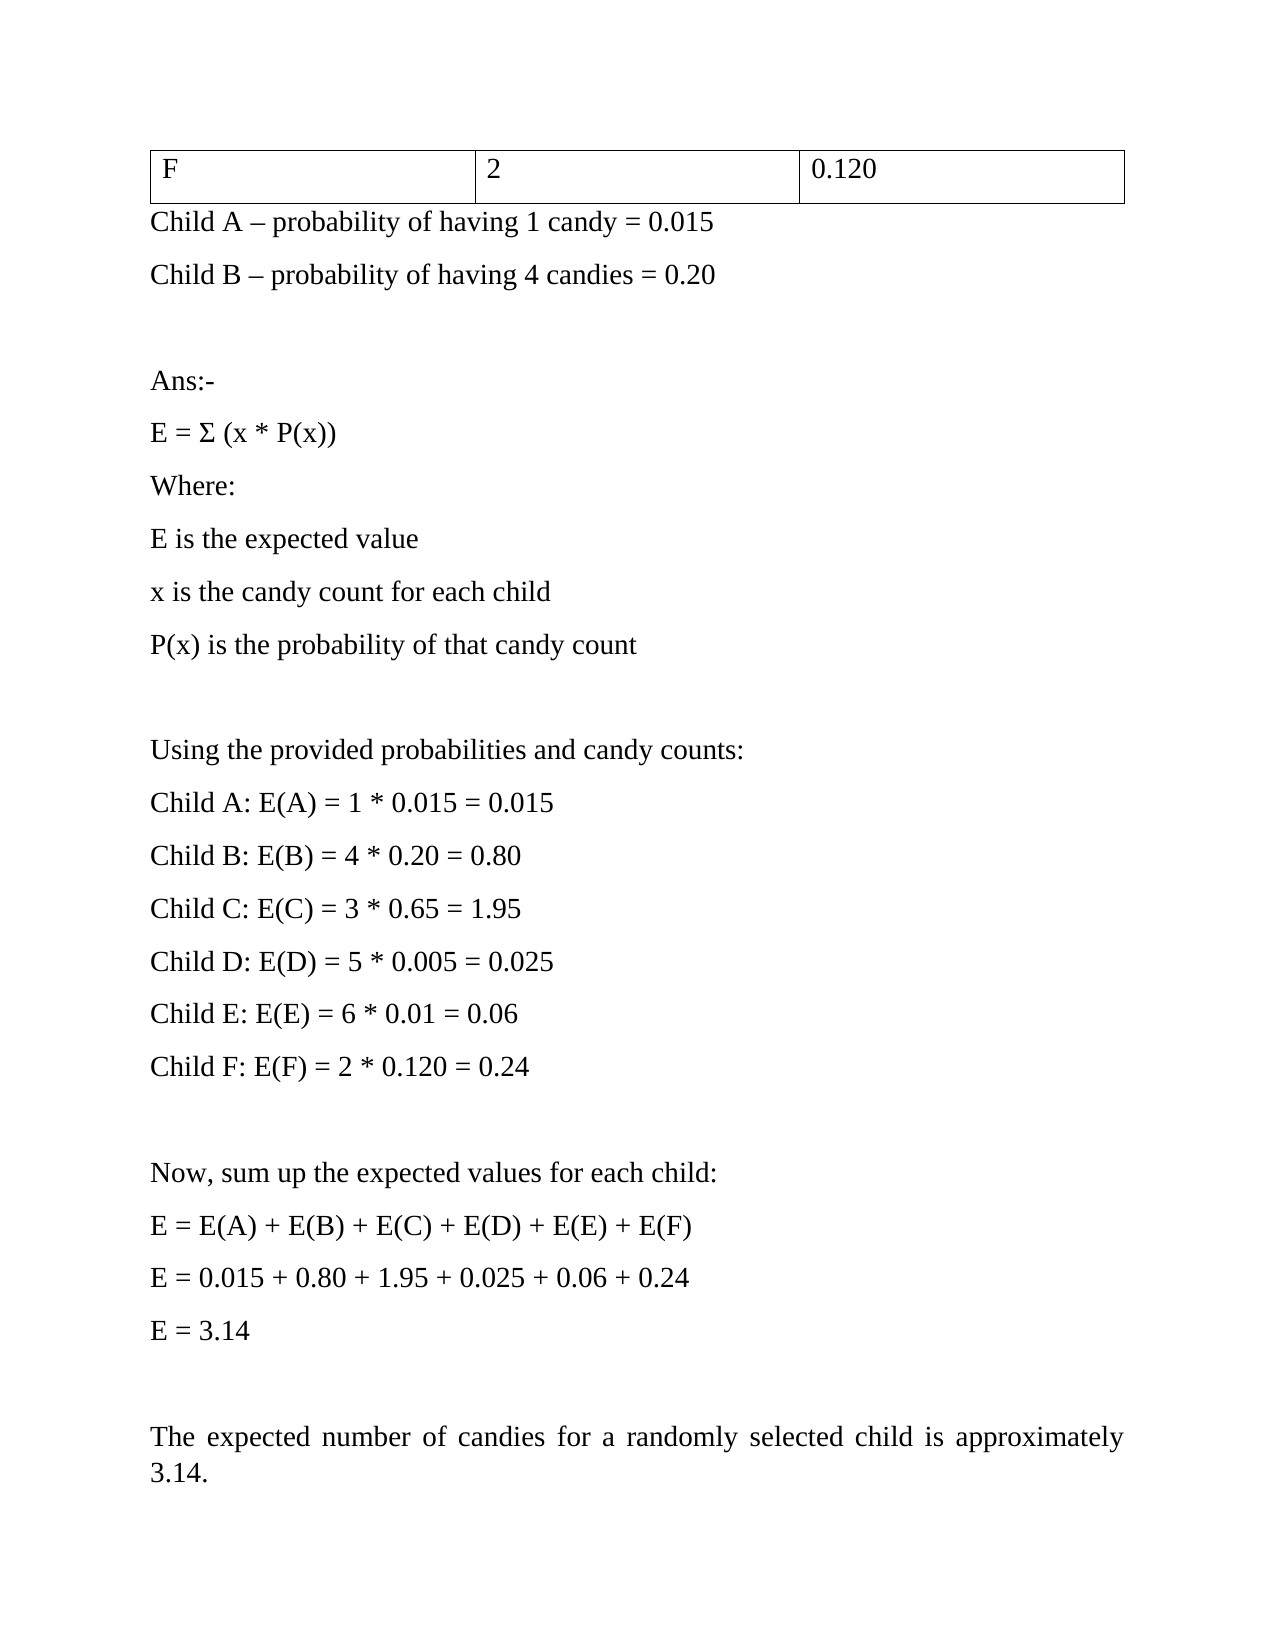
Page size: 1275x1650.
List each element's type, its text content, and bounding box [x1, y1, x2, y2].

table_cell F [151, 151, 475, 203]
text Where: [150, 468, 1125, 502]
text Child A – probability of having 1 candy = 0.015 [150, 204, 1125, 238]
table_cell 2 [476, 151, 799, 203]
text E = 0.015 + 0.80 + 1.95 + 0.025 + 0.06 + 0.24 [150, 1261, 1125, 1294]
text Child F: E(F) = 2 * 0.120 = 0.24 [150, 1049, 1125, 1083]
text x is the candy count for each child [150, 574, 1125, 608]
text Child B: E(B) = 4 * 0.20 = 0.80 [150, 838, 1125, 872]
text Child B – probability of having 4 candies = 0.20 [150, 257, 1125, 291]
text Child C: E(C) = 3 * 0.65 = 1.95 [150, 891, 1125, 924]
text Using the provided probabilities and candy counts: [150, 732, 1125, 766]
text The expected number of candies for a randomly selected child is approximately 3.14. [150, 1419, 1125, 1489]
text E is the expected value [150, 521, 1125, 555]
text Child A: E(A) = 1 * 0.015 = 0.015 [150, 785, 1125, 819]
text E = Σ (x * P(x)) [150, 416, 1125, 449]
text Now, sum up the expected values for each child: [150, 1155, 1125, 1188]
text Child D: E(D) = 5 * 0.005 = 0.025 [150, 944, 1125, 977]
text E = 3.14 [150, 1313, 1125, 1347]
table_cell 0.120 [800, 151, 1124, 203]
text Child E: E(E) = 6 * 0.01 = 0.06 [150, 997, 1125, 1030]
text Ans:- [150, 363, 1125, 396]
text E = E(A) + E(B) + E(C) + E(D) + E(E) + E(F) [150, 1208, 1125, 1241]
text P(x) is the probability of that candy count [150, 627, 1125, 660]
